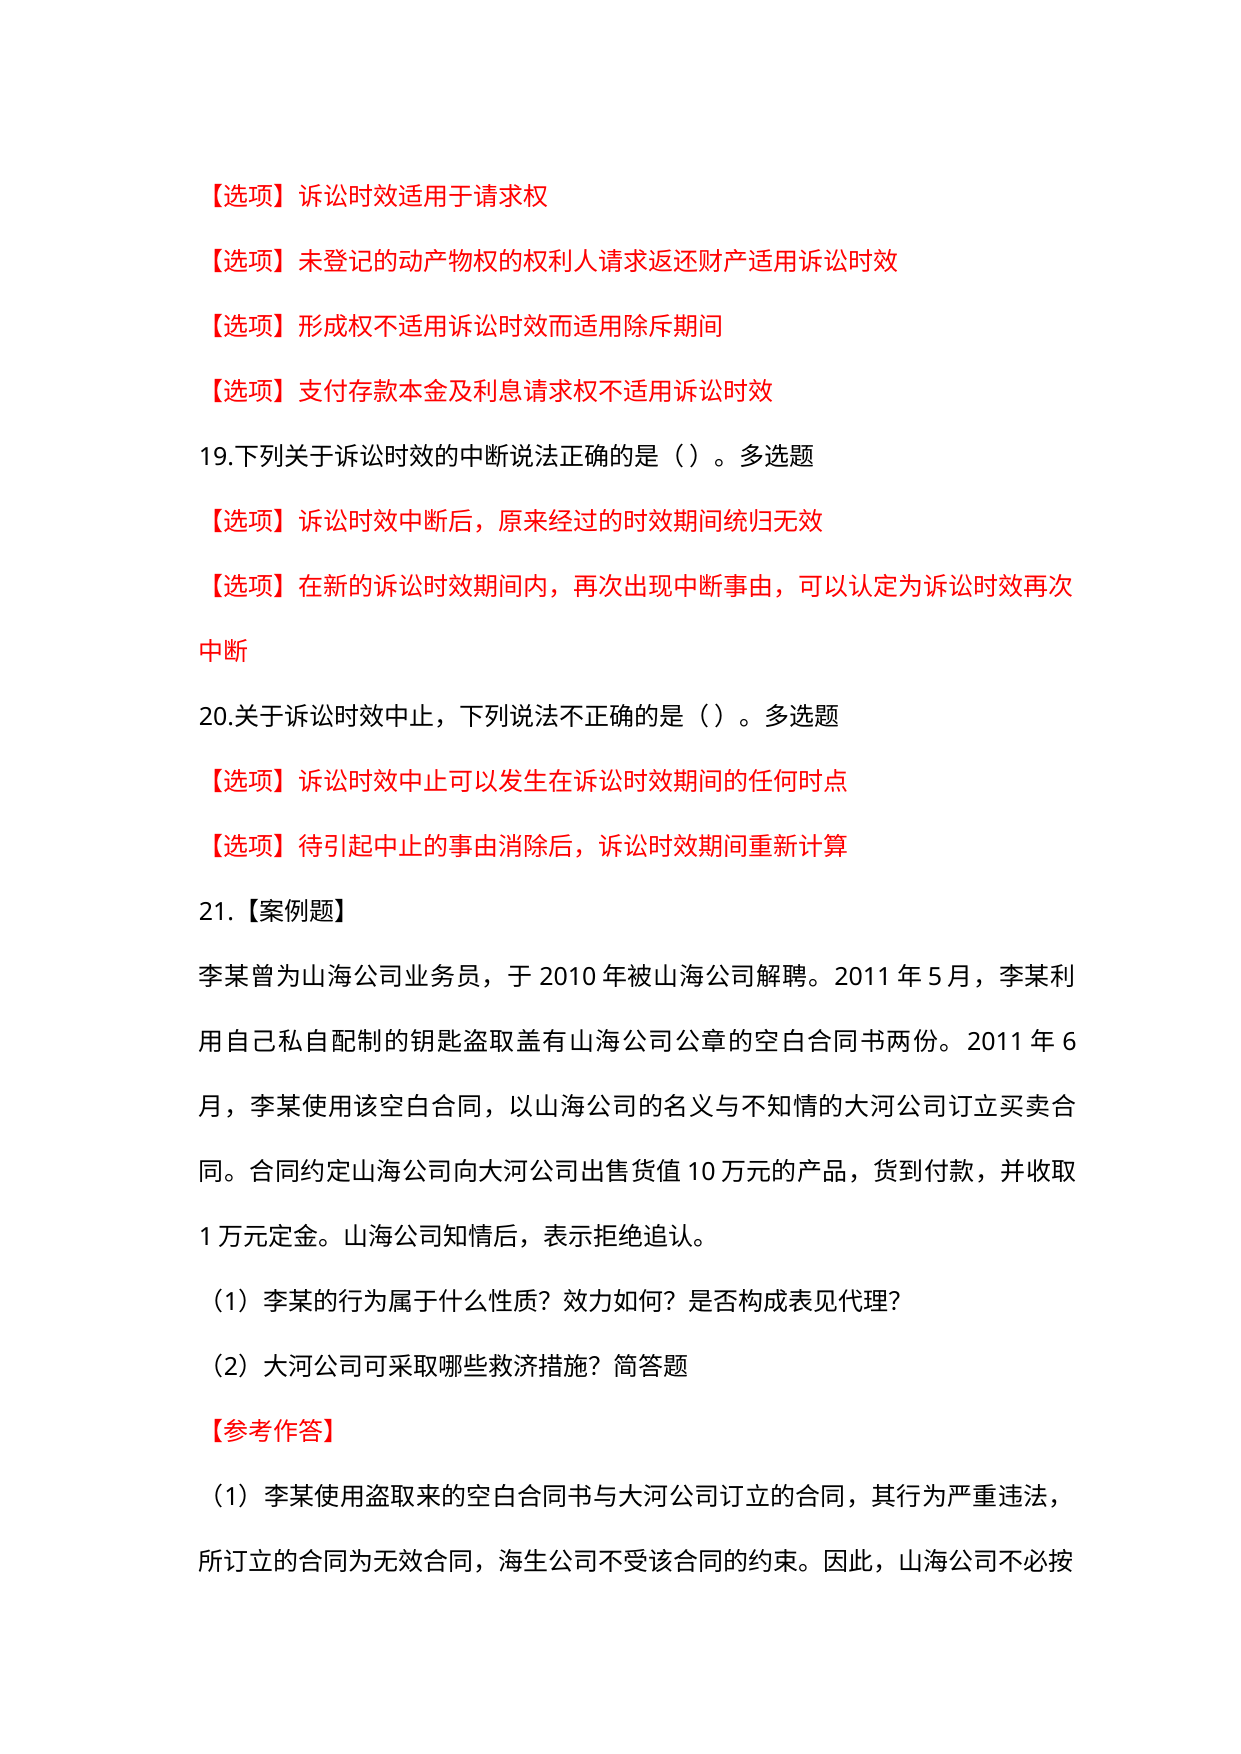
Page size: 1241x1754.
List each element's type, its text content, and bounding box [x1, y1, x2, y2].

table_cell 【选项】未登记的动产物权的权利人请求返还财产适用诉讼时效 [188, 227, 1087, 292]
table_cell 【参考作答】 [188, 1397, 1087, 1462]
table_cell 21.【案例题】 [188, 877, 1087, 942]
table_cell 【选项】在新的诉讼时效期间内，再次出现中断事由，可以认定为诉讼时效再次中断 [188, 552, 1087, 682]
table_cell （2）大河公司可采取哪些救济措施？简答题 [188, 1332, 1087, 1397]
table_cell 【选项】诉讼时效中止可以发生在诉讼时效期间的任何时点 [188, 747, 1087, 812]
table_cell 【选项】支付存款本金及利息请求权不适用诉讼时效 [188, 357, 1087, 422]
table_cell 【选项】诉讼时效中断后，原来经过的时效期间统归无效 [188, 487, 1087, 552]
table_cell 【选项】形成权不适用诉讼时效而适用除斥期间 [188, 292, 1087, 357]
table_cell 19.下列关于诉讼时效的中断说法正确的是（ ）。多选题 [188, 422, 1087, 487]
table_cell 【选项】待引起中止的事由消除后，诉讼时效期间重新计算 [188, 812, 1087, 877]
table_cell 李某曾为山海公司业务员，于2010年被山海公司解聘。2011年5月，李某利用自己私自配制的钥匙盗取盖有山海公司公章的空白合同书两份。2011年6月，李某使用该空白合同，以山海公司的名义与不知情的大河公司订立买卖合同。合同约定山海公司向大河公司出售货值10万元的产品，货到付款，并收取1万元定金。山海公司知情后，表示拒绝追认。 [188, 942, 1087, 1267]
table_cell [188, 1462, 1087, 1592]
table_cell 20.关于诉讼时效中止，下列说法不正确的是（ ）。多选题 [188, 682, 1087, 747]
table_cell 【选项】诉讼时效适用于请求权 [188, 162, 1087, 227]
table_cell （1）李某的行为属于什么性质？效力如何？是否构成表见代理？ [188, 1267, 1087, 1332]
